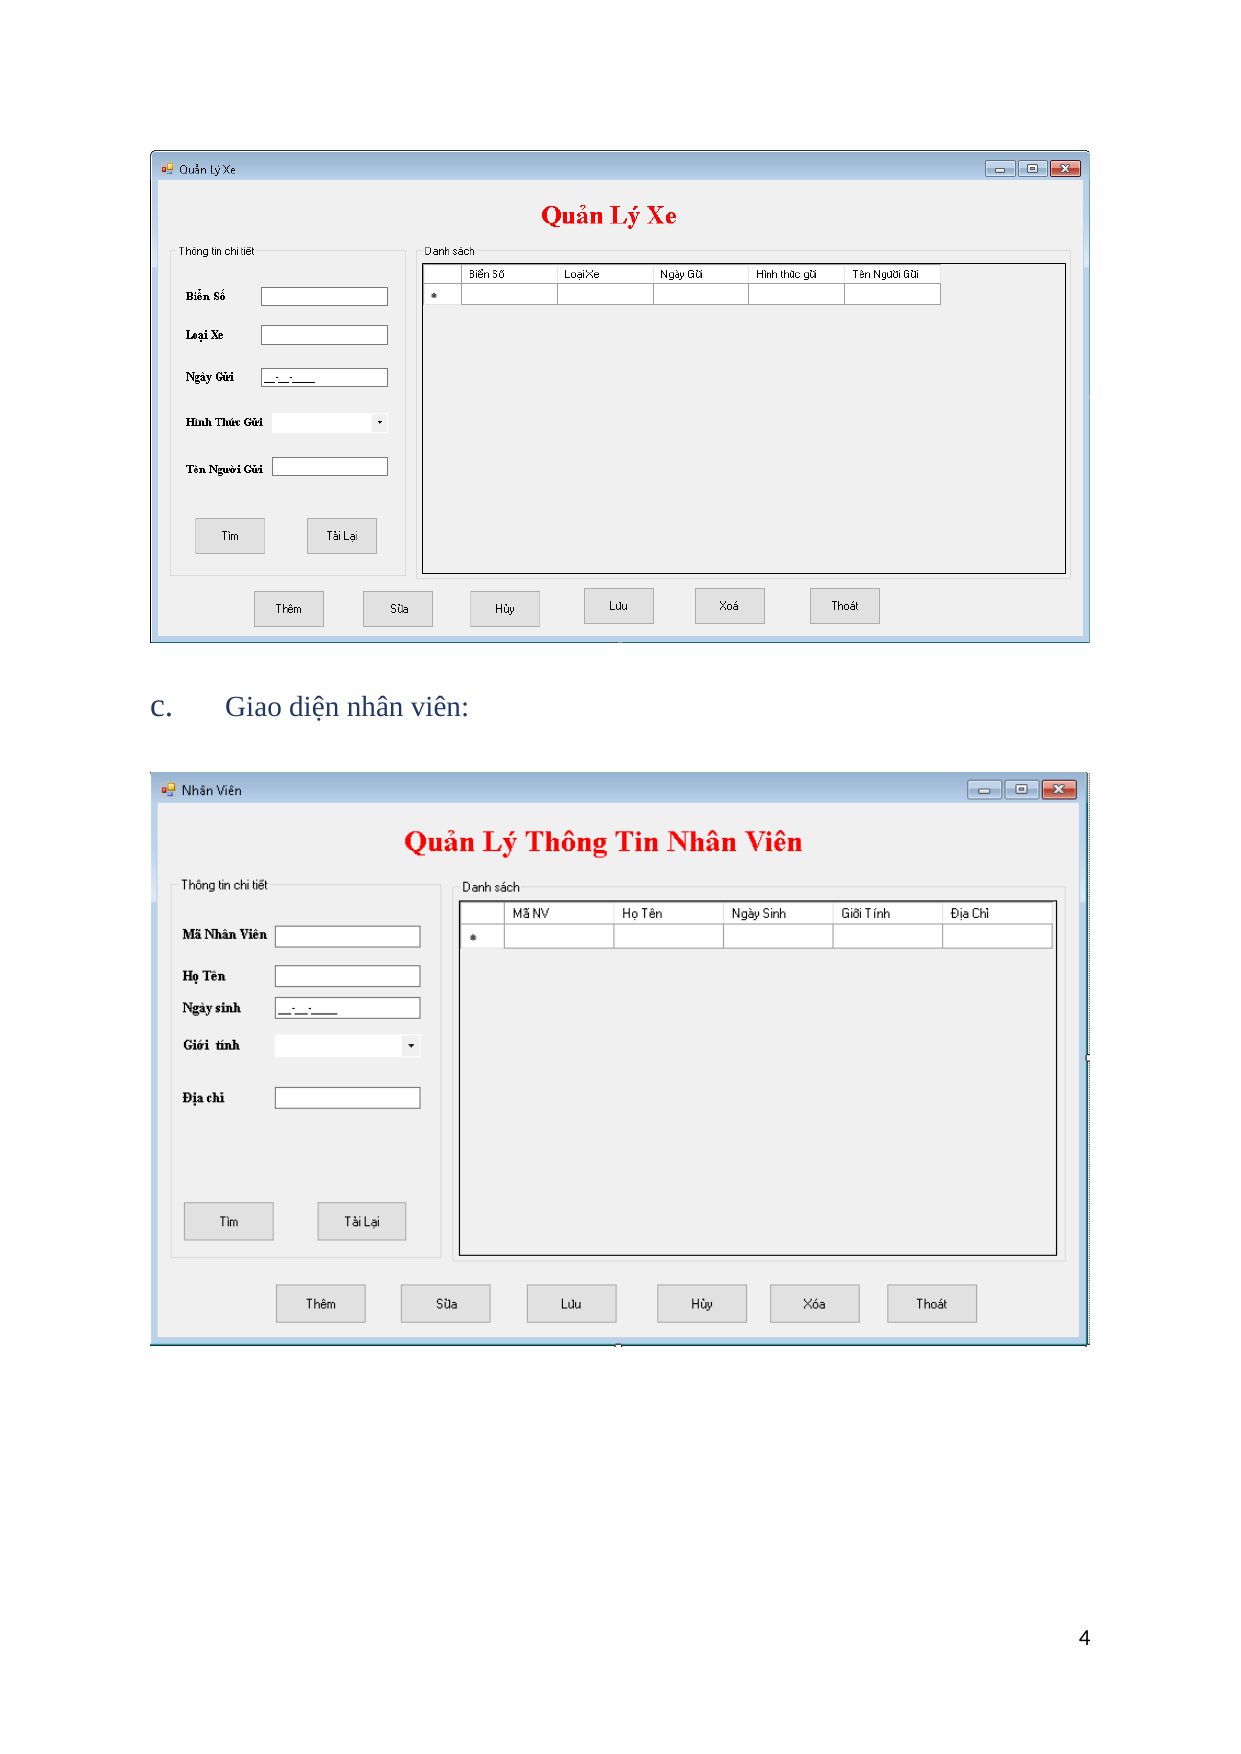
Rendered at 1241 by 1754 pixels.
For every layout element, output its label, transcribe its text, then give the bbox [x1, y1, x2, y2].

picture [150, 150, 1090, 643]
picture [150, 772, 1090, 1347]
subtitle Giao diện nhân viên: [150, 685, 1090, 724]
